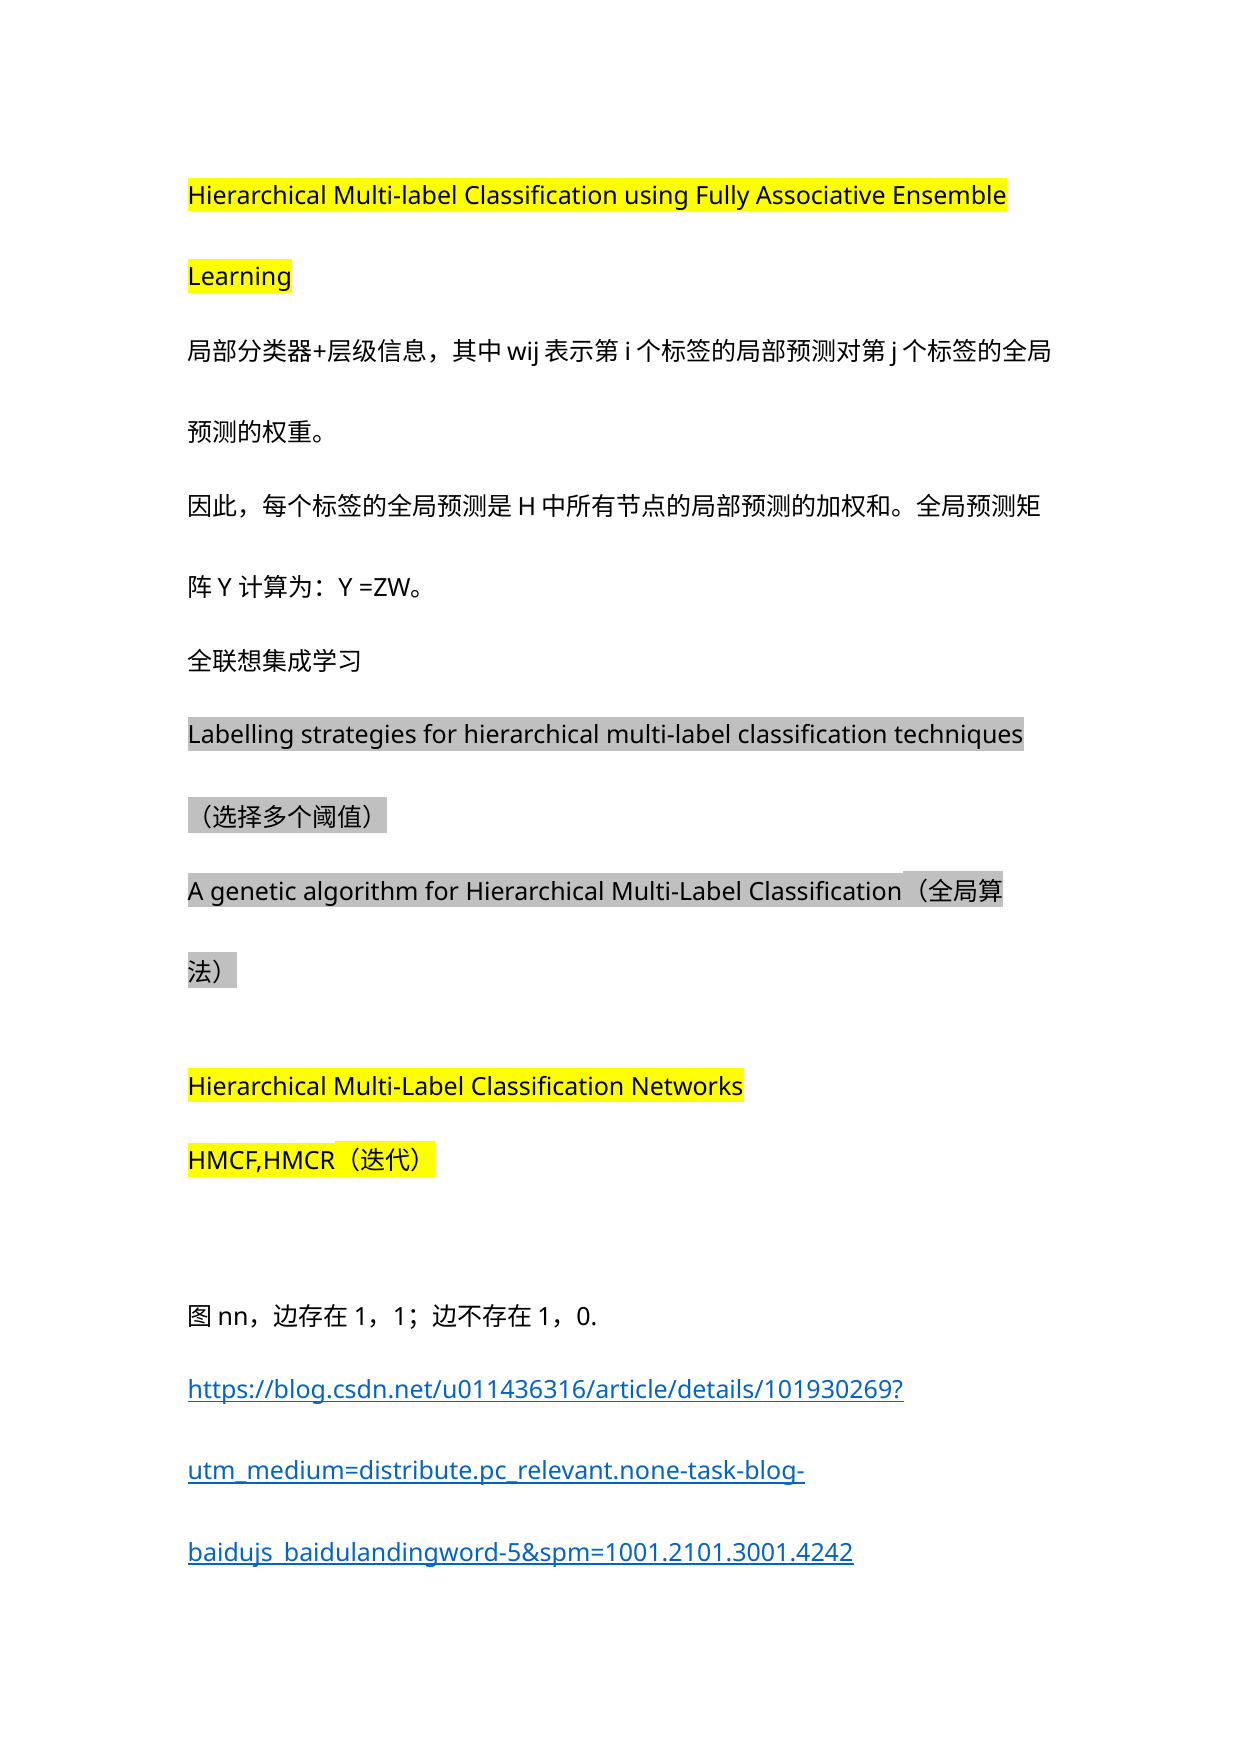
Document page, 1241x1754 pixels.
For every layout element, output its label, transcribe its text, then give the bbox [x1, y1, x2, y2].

text 因此，每个标签的全局预测是H中所有节点的局部预测的加权和。全局预测矩阵Y 计算为：Y =ZW。 [187, 472, 1053, 618]
text https://blog.csdn.net/u011436316/article/details/101930269?utm_medium=distribute.pc_relevant.none-task-blog-baidujs_baidulandingword-5&spm=1001.2101.3001.4242 [187, 1356, 1053, 1584]
text 图nn，边存在1，1；边不存在1，0. [187, 1282, 1053, 1347]
text Labelling strategies for hierarchical multi-label classification techniques（选择多个阈值） [187, 701, 1053, 848]
text 全联想集成学习 [187, 627, 1053, 692]
text Hierarchical Multi-label Classification using Fully Associative Ensemble Learning [187, 162, 1053, 308]
text Hierarchical Multi-Label Classification Networks [187, 1053, 1053, 1118]
text A genetic algorithm for Hierarchical Multi-Label Classification（全局算法） [187, 857, 1053, 1003]
text 局部分类器+层级信息，其中wij表示第i个标签的局部预测对第j个标签的全局预测的权重。 [187, 317, 1053, 463]
text HMCF,HMCR（迭代） [187, 1126, 1053, 1191]
